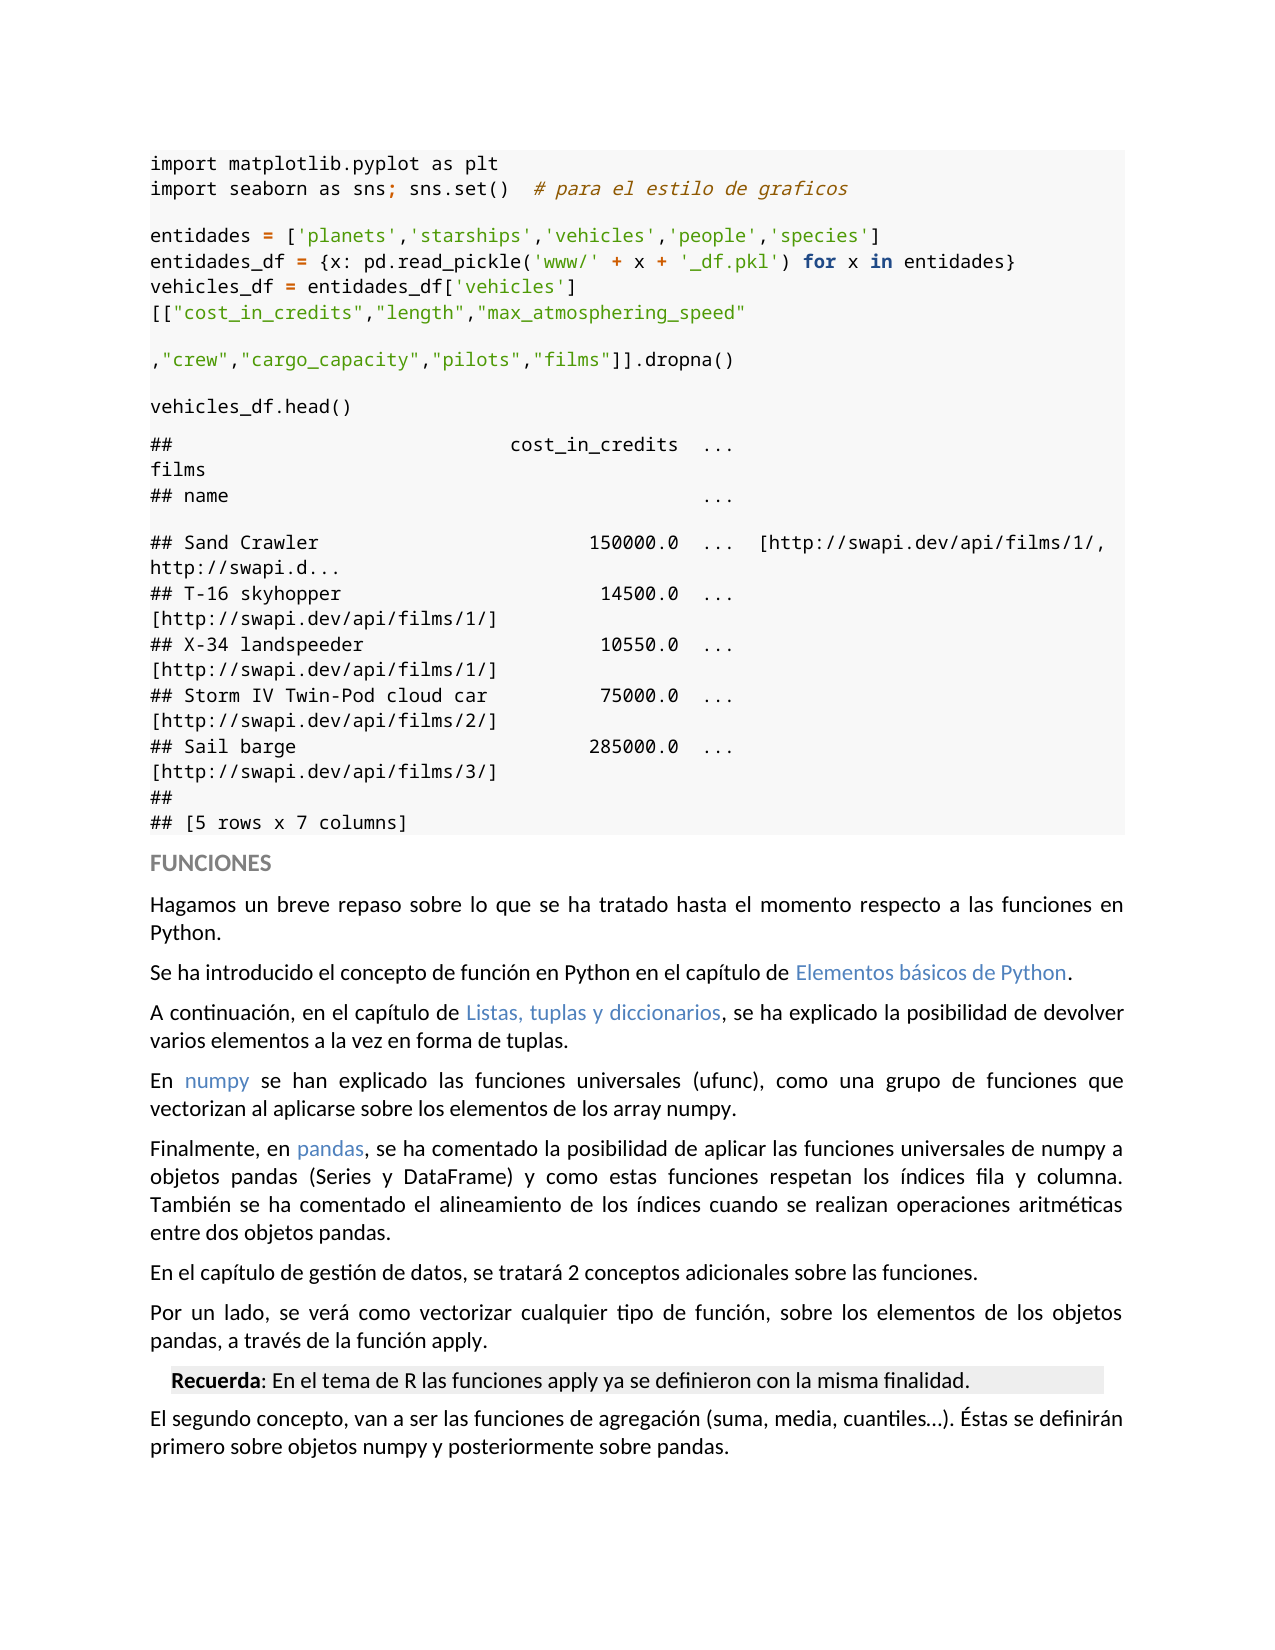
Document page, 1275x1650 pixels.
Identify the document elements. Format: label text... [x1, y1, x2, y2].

text En numpy se han explicado las funciones universales (ufunc), como una grupo de funciones que vectorizan al aplicarse sobre los elementos de los array numpy. [150, 1066, 1125, 1122]
text Recuerda: En el tema de R las funciones apply ya se definieron con la misma finalidad. [171, 1366, 1104, 1394]
text Se ha introducido el concepto de función en Python en el capítulo de Elementos básicos de Python. [150, 958, 1125, 986]
subtitle FUNCIONES [150, 847, 1125, 878]
text En el capítulo de gestión de datos, se tratará 2 conceptos adicionales sobre las funciones. [150, 1258, 1125, 1286]
text Por un lado, se verá como vectorizar cualquier tipo de función, sobre los elementos de los objetos pandas, a través de la función apply. [150, 1298, 1125, 1354]
text El segundo concepto, van a ser las funciones de agregación (suma, media, cuantiles…). Éstas se definirán primero sobre objetos numpy y posteriormente sobre pandas. [150, 1404, 1125, 1460]
text Hagamos un breve repaso sobre lo que se ha tratado hasta el momento respecto a las funciones en Python. [150, 890, 1125, 946]
text ## cost_in_credits ... films ## name ... ## Sand Crawler 150000.0 ... [http://swapi.dev/api/films/1/, http://swapi.d... ## T-16 skyhopper 14500.0 ... [http://swapi.dev/api/films/1/] ## X-34 landspeeder 10550.0 ... [http://swapi.dev/api/films/1/] ## Storm IV Twin-Pod cloud car 75000.0 ... [http://swapi.dev/api/films/2/] ## Sail barge 285000.0 ... [http://swapi.dev/api/films/3/] ## ## [5 rows x 7 columns] [150, 431, 1125, 835]
text Finalmente, en pandas, se ha comentado la posibilidad de aplicar las funciones universales de numpy a objetos pandas (Series y DataFrame) y como estas funciones respetan los índices fila y columna. También se ha comentado el alineamiento de los índices cuando se realizan operaciones aritméticas entre dos objetos pandas. [150, 1134, 1125, 1246]
text A continuación, en el capítulo de Listas, tuplas y diccionarios, se ha explicado la posibilidad de devolver varios elementos a la vez en forma de tuplas. [150, 998, 1125, 1054]
